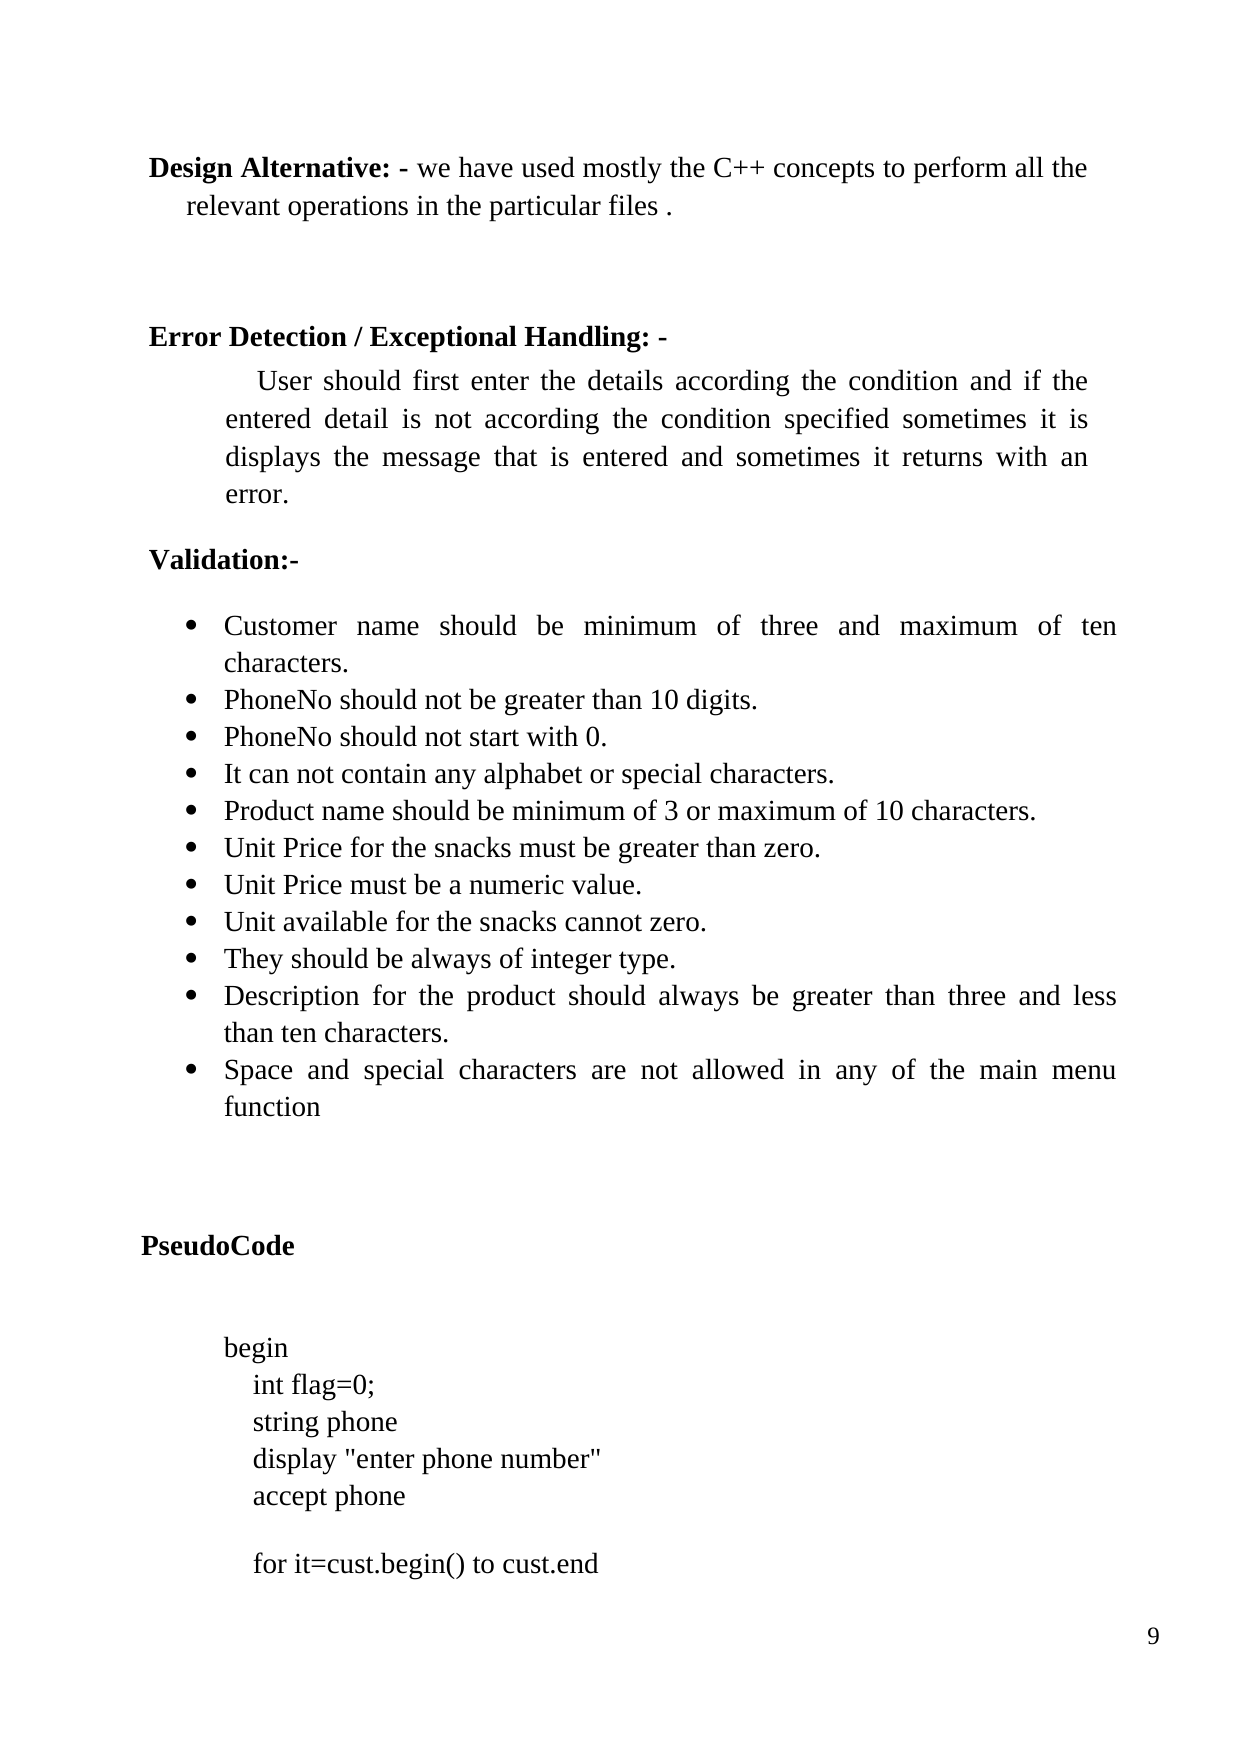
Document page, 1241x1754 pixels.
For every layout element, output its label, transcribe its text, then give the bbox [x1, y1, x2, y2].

text Design Alternative: - we have used mostly the C++ concepts to perform all the relevant operations in the particular files . [148, 150, 1089, 221]
list PhoneNo should not be greater than 10 digits. [186, 682, 1118, 716]
list for it=cust.begin() to cust.end [223, 1546, 1118, 1580]
list Product name should be minimum of 3 or maximum of 10 characters. [186, 793, 1118, 827]
list accept phone [223, 1478, 1118, 1511]
list Unit Price for the snacks must be greater than zero. [186, 830, 1118, 864]
list Unit available for the snacks cannot zero. [186, 904, 1118, 938]
list int flag=0; [223, 1367, 1118, 1401]
text PseudoCode [75, 1228, 1118, 1262]
text User should first enter the details according the condition and if the entered detail is not according the condition specified sometimes it is displays the message that is entered and sometimes it returns with an error. [188, 363, 1089, 510]
list display "enter phone number" [223, 1441, 1118, 1474]
list It can not contain any alphabet or special characters. [186, 756, 1118, 790]
list string phone [223, 1404, 1118, 1437]
subtitle Error Detection / Exceptional Handling: - [148, 319, 892, 353]
list Description for the product should always be greater than three and less than ten characters. [186, 978, 1118, 1049]
list begin [223, 1330, 1118, 1364]
list They should be always of integer type. [186, 941, 1118, 975]
list Unit Price must be a numeric value. [186, 867, 1118, 901]
list Customer name should be minimum of three and maximum of ten characters. [186, 608, 1118, 679]
list Space and special characters are not allowed in any of the main menu function [186, 1052, 1118, 1122]
text Validation:- [148, 542, 1118, 576]
list PhoneNo should not start with 0. [186, 719, 1118, 753]
